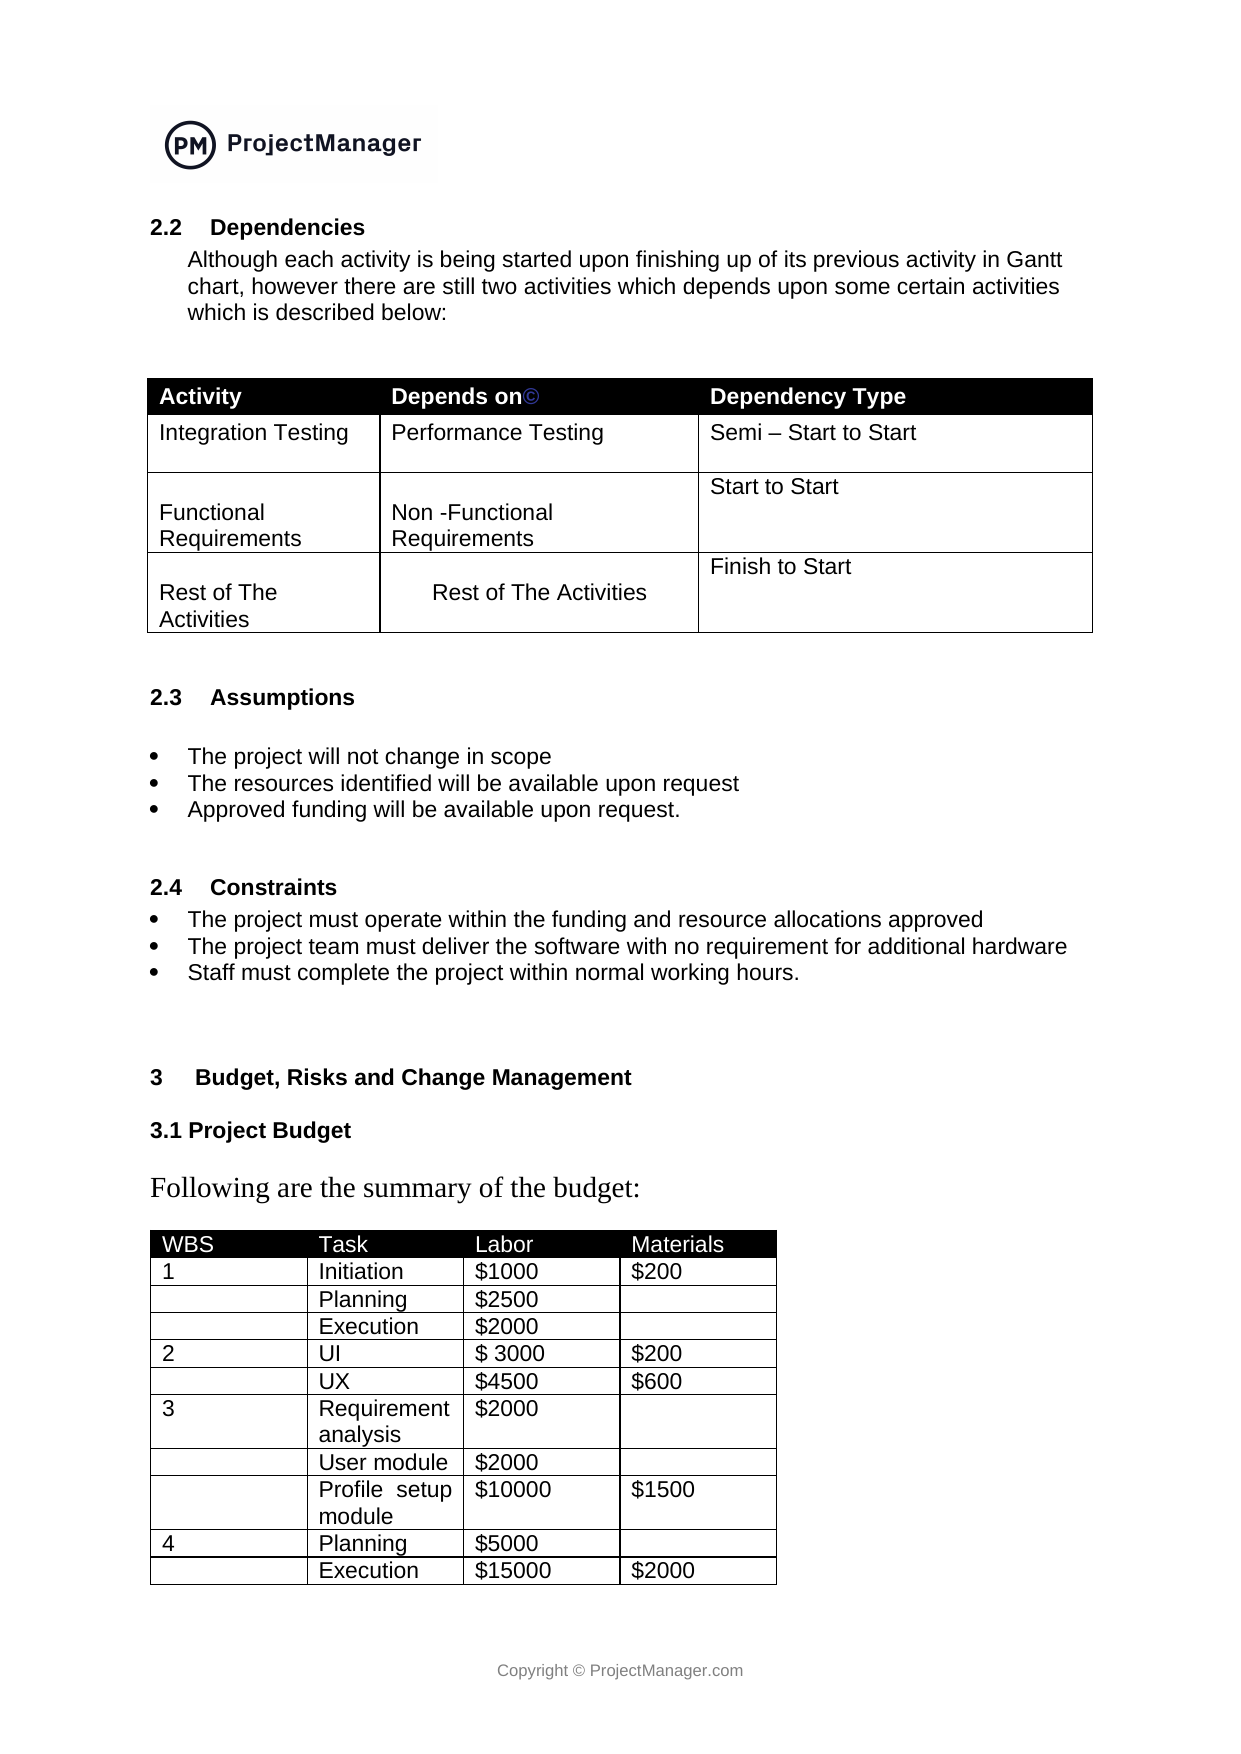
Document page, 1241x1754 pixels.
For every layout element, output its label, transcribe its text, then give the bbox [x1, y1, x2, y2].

picture [150, 105, 438, 183]
table_header Task [308, 1231, 463, 1257]
table_cell $4500 [464, 1368, 619, 1394]
table_cell $1500 [621, 1476, 776, 1529]
table_cell [151, 1558, 307, 1584]
table_cell $2000 [621, 1558, 776, 1584]
table_cell Start to Start [699, 473, 1092, 552]
table_cell [621, 1286, 776, 1312]
table_header Dependency Type [699, 379, 1092, 414]
table_cell UX [308, 1368, 463, 1394]
table_cell $10000 [464, 1476, 619, 1529]
table_cell Requirement analysis [308, 1395, 463, 1448]
table_cell UI [308, 1340, 463, 1367]
subtitle Budget, Risks and Change Management [150, 1064, 1090, 1091]
table_cell Planning [308, 1286, 463, 1312]
table_cell [621, 1313, 776, 1339]
table_header Activity [148, 379, 379, 414]
table_cell $600 [621, 1368, 776, 1394]
list Staff must complete the project within normal working hours. [150, 959, 1090, 985]
table_cell $5000 [464, 1530, 619, 1556]
table_cell Integration Testing [148, 415, 379, 472]
text Following are the summary of the budget: [150, 1170, 1090, 1203]
table_cell Rest of The Activities [381, 553, 698, 632]
list The resources identified will be available upon request [150, 769, 1090, 796]
table_cell $2000 [464, 1449, 619, 1475]
table_cell $2500 [464, 1286, 619, 1312]
text 3.1 Project Budget [150, 1117, 1090, 1143]
table_header Labor [464, 1231, 619, 1257]
table_cell Profile setup module [308, 1476, 463, 1529]
table_cell $2000 [464, 1395, 619, 1448]
table_cell [621, 1449, 776, 1475]
subtitle Assumptions [150, 684, 1090, 711]
table_cell 1 [151, 1258, 307, 1284]
table_cell [621, 1530, 776, 1556]
table_cell Execution [308, 1313, 463, 1339]
table_cell $200 [621, 1340, 776, 1367]
list The project will not change in scope [150, 743, 1090, 769]
table_cell [151, 1476, 307, 1529]
table_header Depends on© [381, 379, 698, 414]
table_cell [621, 1395, 776, 1448]
table_cell $2000 [464, 1313, 619, 1339]
table_cell Functional Requirements [148, 473, 379, 552]
subtitle Constraints [150, 874, 1090, 900]
table_cell $15000 [464, 1558, 619, 1584]
table_cell Execution [308, 1558, 463, 1584]
table_cell Finish to Start [699, 553, 1092, 632]
table_cell User module [308, 1449, 463, 1475]
text Although each activity is being started upon finishing up of its previous activity in Gantt chart, however there are still two activities which depends upon some certain activities which is described below: [187, 246, 1090, 325]
table_header Materials [621, 1231, 776, 1257]
table_cell [151, 1313, 307, 1339]
subtitle Dependencies [150, 214, 1090, 240]
list Approved funding will be available upon request. [150, 796, 1090, 822]
table_cell [151, 1449, 307, 1475]
table_cell [151, 1368, 307, 1394]
table_cell 3 [151, 1395, 307, 1448]
table_cell $200 [621, 1258, 776, 1284]
table_cell $1000 [464, 1258, 619, 1284]
table_cell 2 [151, 1340, 307, 1367]
table_cell $ 3000 [464, 1340, 619, 1367]
list The project team must deliver the software with no requirement for additional hardware [150, 933, 1090, 959]
table_cell Semi – Start to Start [699, 415, 1092, 472]
table_cell Planning [308, 1530, 463, 1556]
table_header WBS [151, 1231, 307, 1257]
table_cell Rest of The Activities [148, 553, 379, 632]
table_cell Performance Testing [381, 415, 698, 472]
table_cell [151, 1286, 307, 1312]
table_cell 4 [151, 1530, 307, 1556]
list The project must operate within the funding and resource allocations approved [150, 906, 1090, 933]
table_cell Non -Functional Requirements [381, 473, 698, 552]
table_cell Initiation [308, 1258, 463, 1284]
